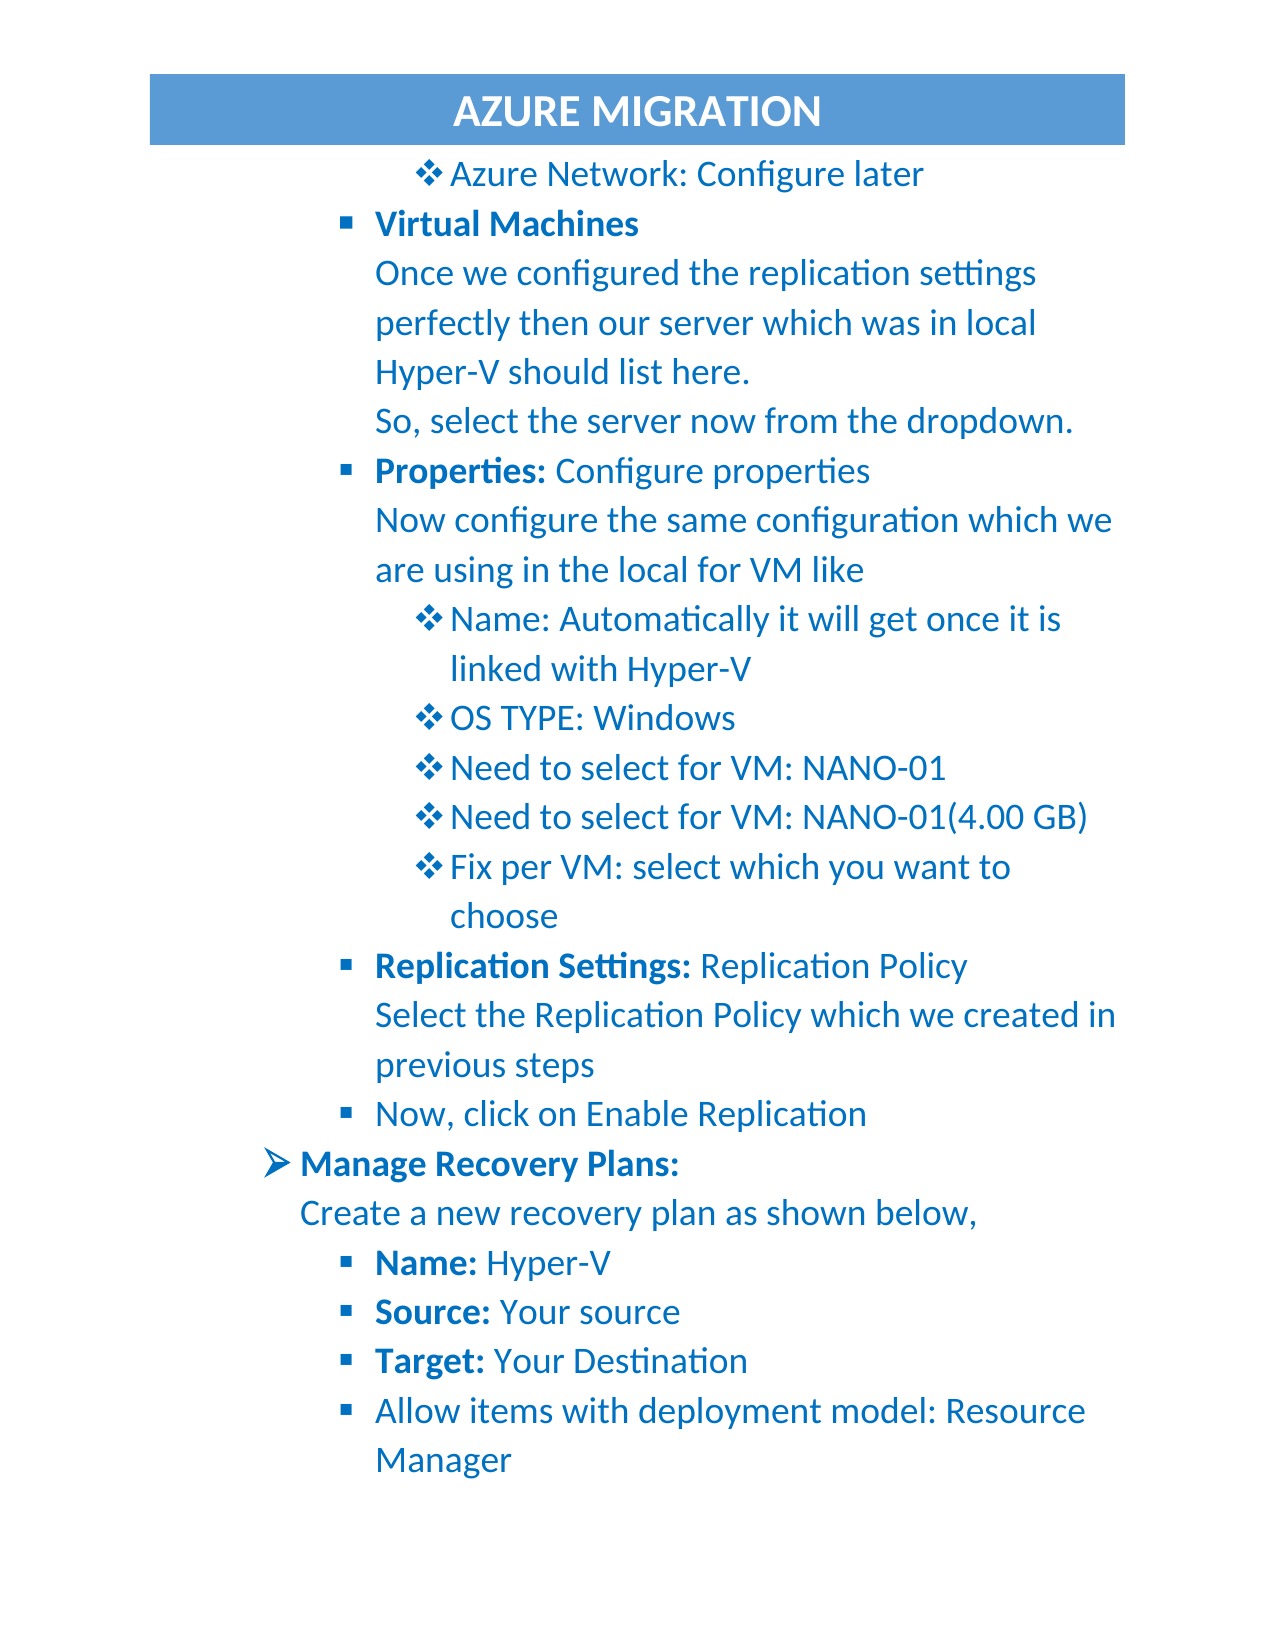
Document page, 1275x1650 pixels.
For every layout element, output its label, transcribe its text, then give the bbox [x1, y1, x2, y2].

list Manage Recovery Plans: [262, 1139, 1125, 1185]
list Name: Automatically it will get once it is linked with Hyper-V [412, 595, 1125, 691]
list Once we configured the replication settings perfectly then our server which was in local Hyper-V should list here. [375, 249, 1125, 394]
list Need to select for VM: NANO-01 [412, 744, 1125, 789]
list OS TYPE: Windows [412, 694, 1125, 740]
list Source: Your source [337, 1288, 1125, 1334]
list Need to select for VM: NANO-01(4.00 GB) [412, 793, 1125, 839]
list Now configure the same configuration which we are using in the local for VM like [375, 496, 1125, 592]
list Allow items with deployment model: Resource Manager [337, 1387, 1125, 1482]
list Properties: Configure properties [337, 447, 1125, 493]
list Virtual Machines [337, 199, 1125, 245]
list Select the Replication Policy which we created in previous steps [375, 991, 1125, 1086]
list Now, click on Enable Replication [337, 1090, 1125, 1136]
list Name: Hyper-V [337, 1238, 1125, 1284]
list Fix per VM: select which you want to choose [412, 843, 1125, 938]
list So, select the server now from the dropdown. [375, 397, 1125, 443]
list Target: Your Destination [337, 1337, 1125, 1383]
list Create a new recovery plan as shown below, [300, 1189, 1125, 1235]
list Azure Network: Configure later [412, 150, 1125, 196]
list Replication Settings: Replication Policy [337, 942, 1125, 987]
